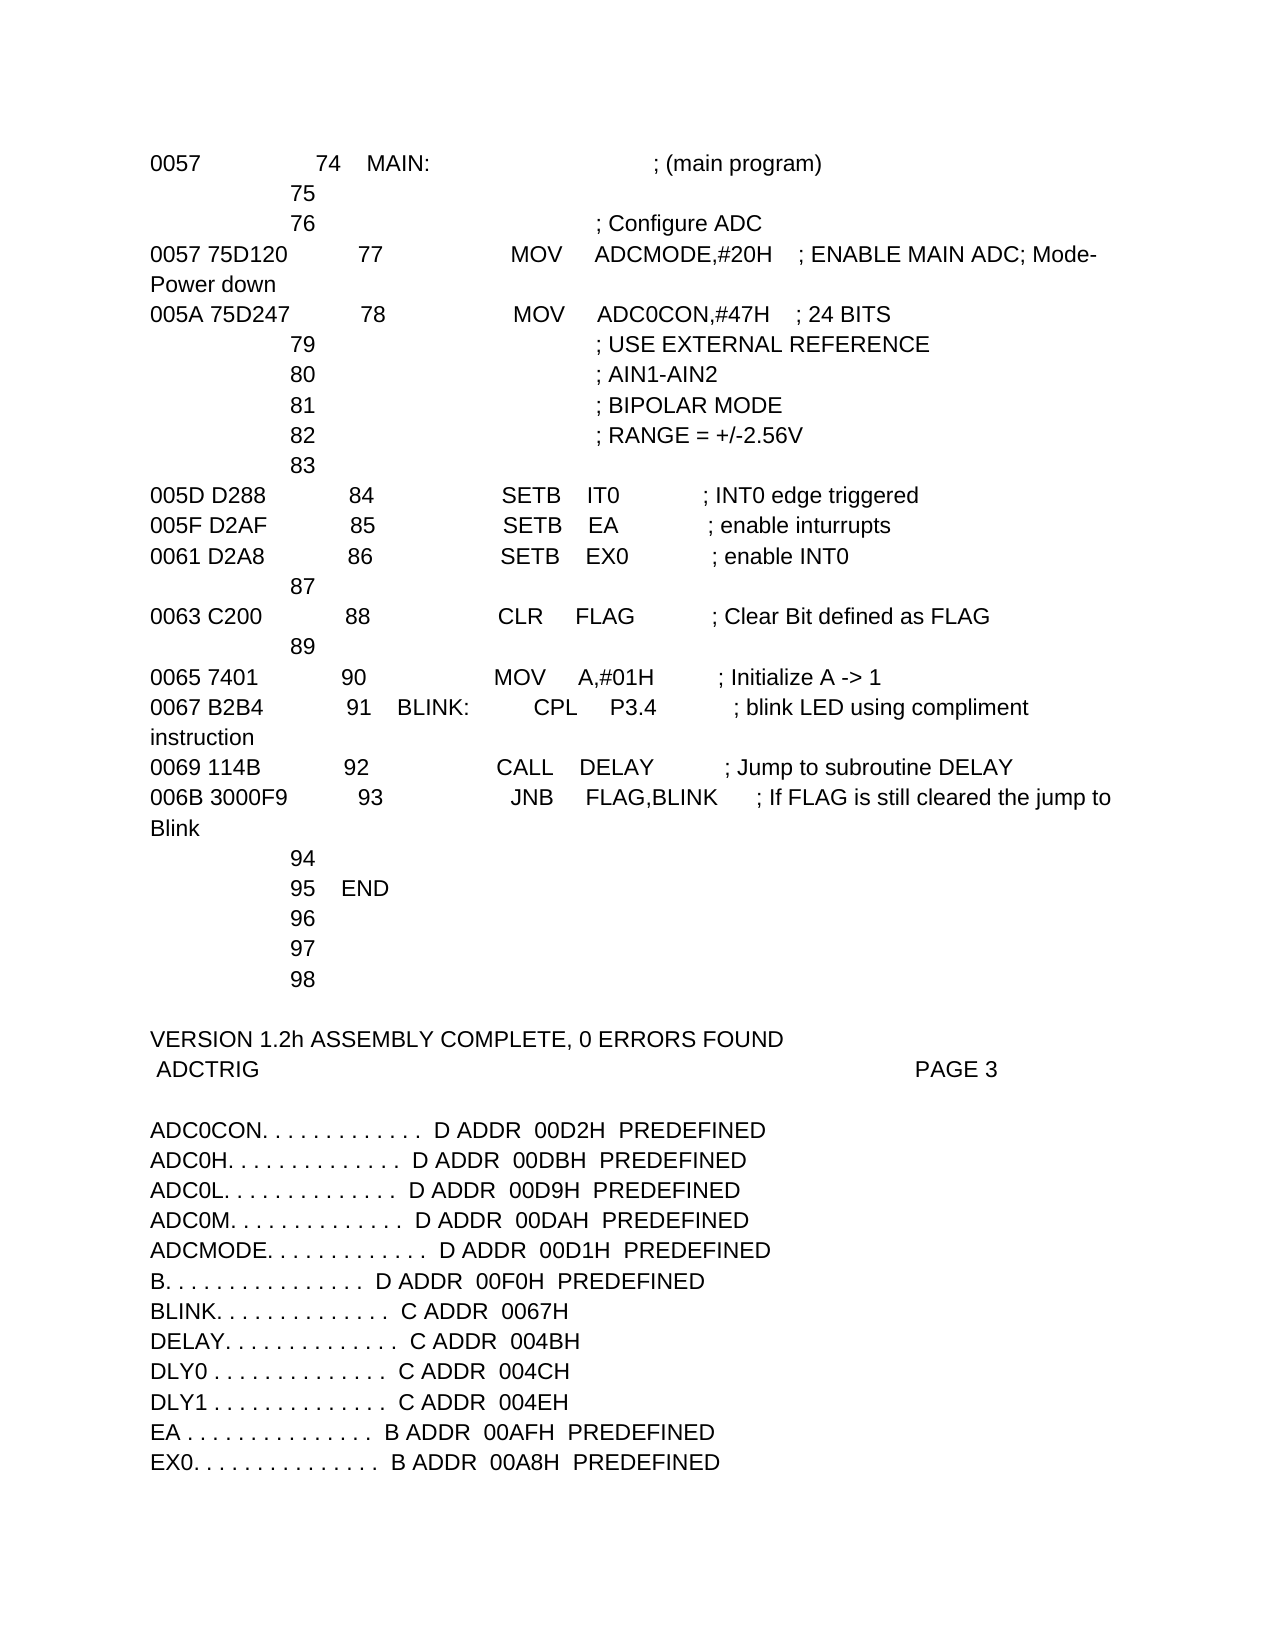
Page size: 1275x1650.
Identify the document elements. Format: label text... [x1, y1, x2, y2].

text VERSION 1.2h ASSEMBLY COMPLETE, 0 ERRORS FOUND [150, 1026, 1125, 1052]
text 98 [150, 966, 1125, 992]
text 0069 114B 92 CALL DELAY ; Jump to subroutine DELAY [150, 754, 1125, 781]
text 005F D2AF 85 SETB EA ; enable inturrupts [150, 512, 1125, 539]
text 0063 C200 88 CLR FLAG ; Clear Bit defined as FLAG [150, 603, 1125, 629]
text EX0. . . . . . . . . . . . . . . B ADDR 00A8H PREDEFINED [150, 1449, 1125, 1475]
text 005A 75D247 78 MOV ADC0CON,#47H ; 24 BITS [150, 301, 1125, 327]
text 79 ; USE EXTERNAL REFERENCE [150, 331, 1125, 358]
text 0067 B2B4 91 BLINK: CPL P3.4 ; blink LED using compliment instruction [150, 694, 1125, 750]
text 96 [150, 905, 1125, 932]
text 006B 3000F9 93 JNB FLAG,BLINK ; If FLAG is still cleared the jump to Blink [150, 784, 1125, 841]
text 80 ; AIN1-AIN2 [150, 361, 1125, 388]
text 89 [150, 633, 1125, 660]
text BLINK. . . . . . . . . . . . . . C ADDR 0067H [150, 1298, 1125, 1324]
text 83 [150, 452, 1125, 478]
text 0057 74 MAIN: ; (main program) [150, 150, 1125, 176]
text B. . . . . . . . . . . . . . . . D ADDR 00F0H PREDEFINED [150, 1268, 1125, 1294]
text ADC0L. . . . . . . . . . . . . . D ADDR 00D9H PREDEFINED [150, 1177, 1125, 1203]
text 0057 75D120 77 MOV ADCMODE,#20H ; ENABLE MAIN ADC; Mode- Power down [150, 241, 1125, 297]
text 76 ; Configure ADC [150, 210, 1125, 237]
text 97 [150, 935, 1125, 962]
text 75 [150, 180, 1125, 207]
text 81 ; BIPOLAR MODE [150, 392, 1125, 418]
text 005D D288 84 SETB IT0 ; INT0 edge triggered [150, 482, 1125, 509]
text 94 [150, 845, 1125, 871]
text ADC0CON. . . . . . . . . . . . . D ADDR 00D2H PREDEFINED [150, 1117, 1125, 1143]
text EA . . . . . . . . . . . . . . . B ADDR 00AFH PREDEFINED [150, 1419, 1125, 1445]
text 0065 7401 90 MOV A,#01H ; Initialize A -> 1 [150, 663, 1125, 690]
text ADCMODE. . . . . . . . . . . . . D ADDR 00D1H PREDEFINED [150, 1237, 1125, 1264]
text 87 [150, 573, 1125, 599]
text 95 END [150, 875, 1125, 901]
text DLY0 . . . . . . . . . . . . . . C ADDR 004CH [150, 1358, 1125, 1385]
text ADC0M. . . . . . . . . . . . . . D ADDR 00DAH PREDEFINED [150, 1207, 1125, 1234]
text 82 ; RANGE = +/-2.56V [150, 422, 1125, 448]
text 0061 D2A8 86 SETB EX0 ; enable INT0 [150, 543, 1125, 569]
text ADCTRIG PAGE 3 [150, 1056, 1125, 1083]
text DLY1 . . . . . . . . . . . . . . C ADDR 004EH [150, 1388, 1125, 1415]
text DELAY. . . . . . . . . . . . . . C ADDR 004BH [150, 1328, 1125, 1354]
text ADC0H. . . . . . . . . . . . . . D ADDR 00DBH PREDEFINED [150, 1147, 1125, 1173]
